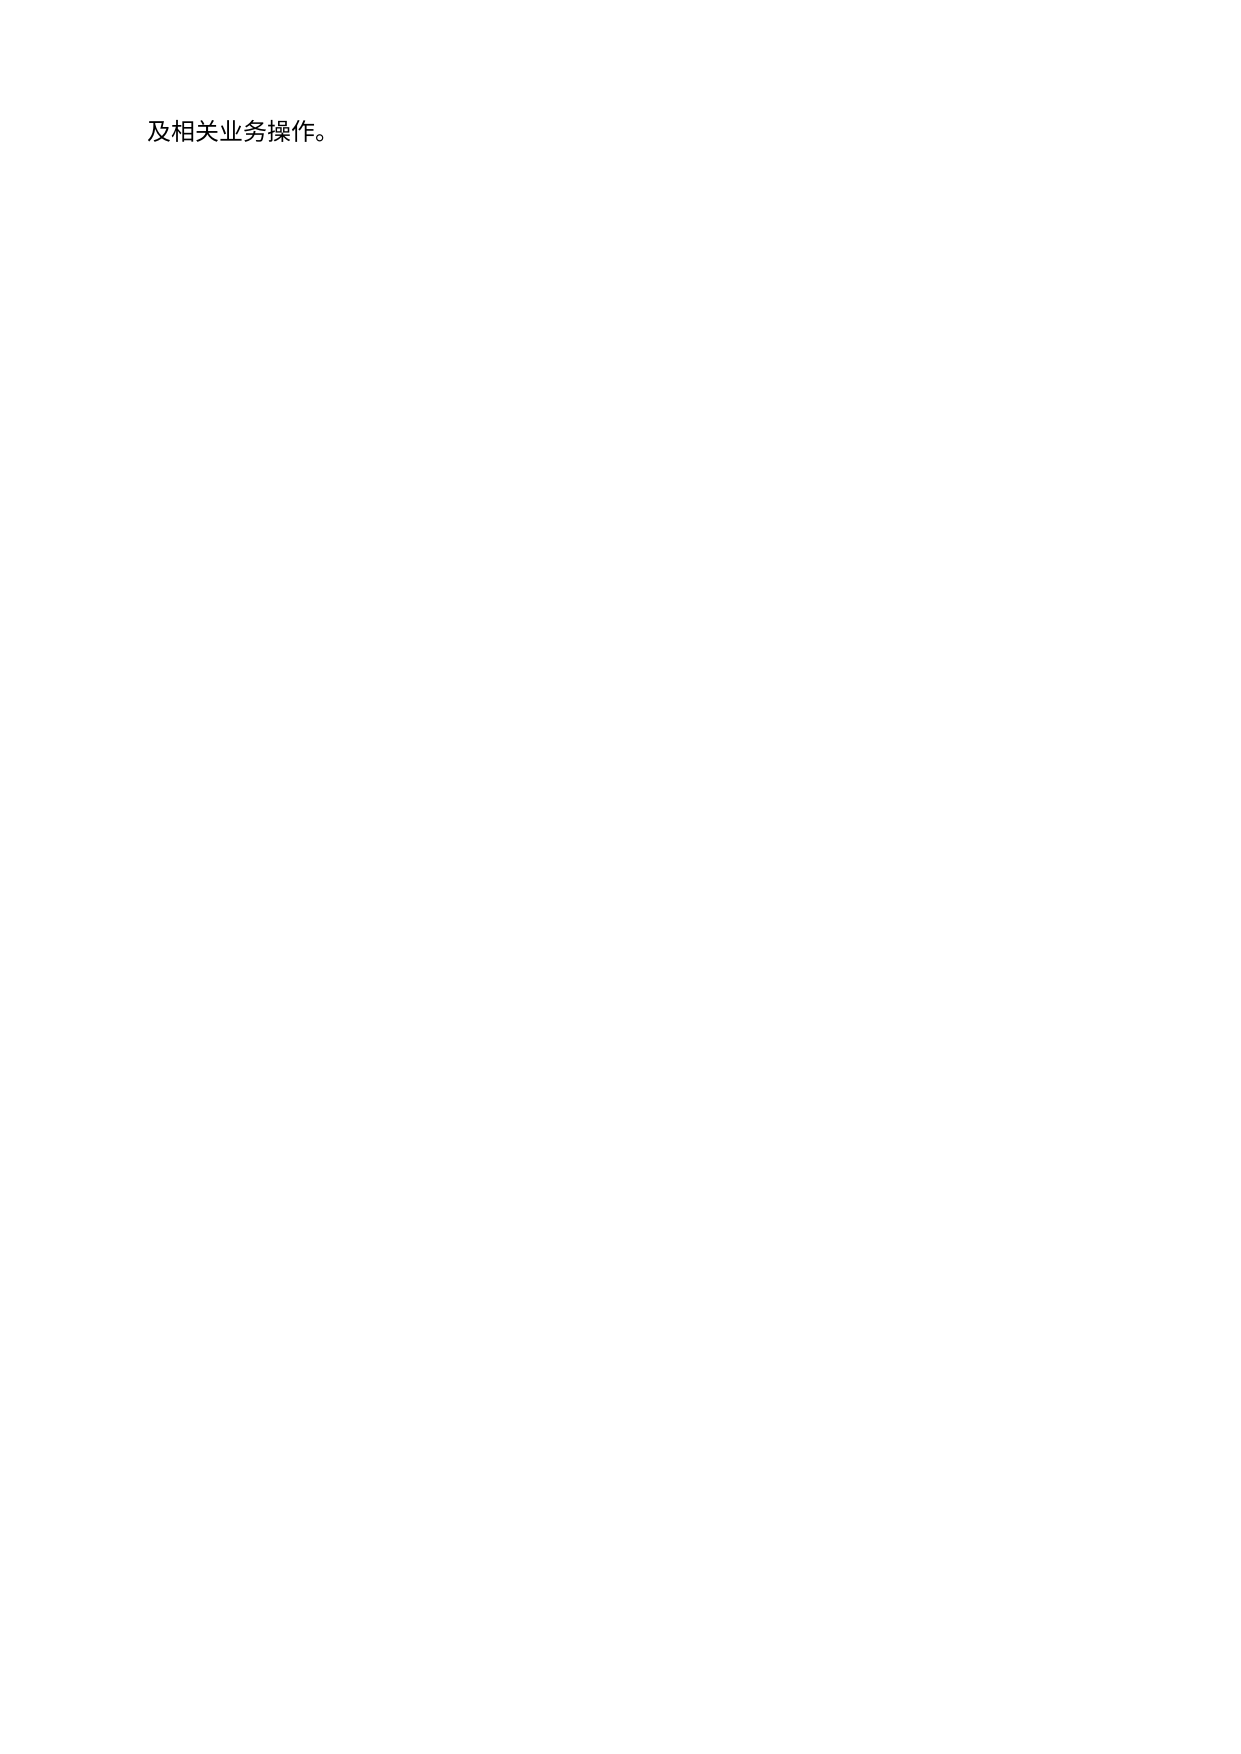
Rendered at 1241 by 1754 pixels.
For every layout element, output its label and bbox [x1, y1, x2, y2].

text [148, 97, 1093, 162]
